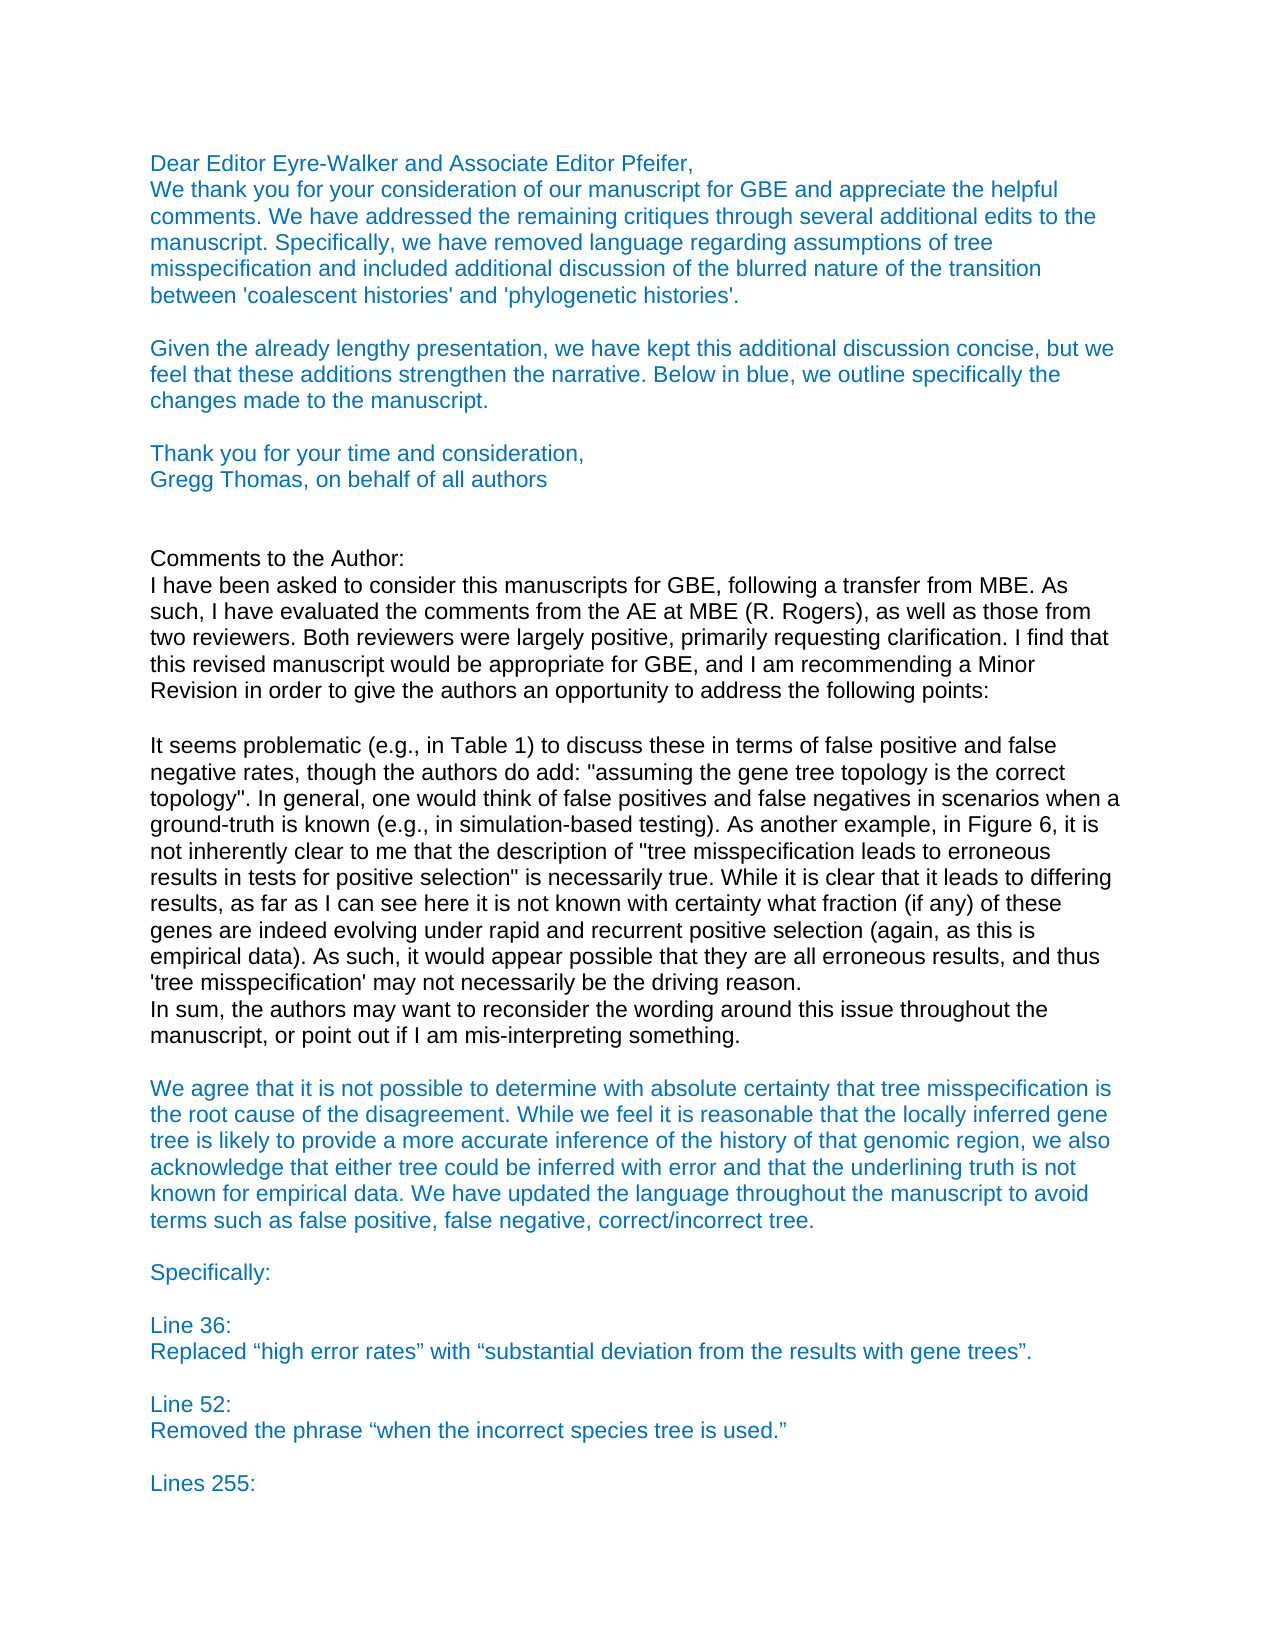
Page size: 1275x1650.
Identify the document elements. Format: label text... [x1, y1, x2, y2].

text Comments to the Author: [150, 545, 1125, 572]
text I have been asked to consider this manuscripts for GBE, following a transfer from MBE. As such, I have evaluated the comments from the AE at MBE (R. Rogers), as well as those from two reviewers. Both reviewers were largely positive, primarily requesting clarification. I find that this revised manuscript would be appropriate for GBE, and I am recommending a Minor Revision in order to give the authors an opportunity to address the following points: [150, 572, 1125, 703]
text We agree that it is not possible to determine with absolute certainty that tree misspecification is the root cause of the disagreement. While we feel it is reasonable that the locally inferred gene tree is likely to provide a more accurate inference of the history of that genomic region, we also acknowledge that either tree could be inferred with error and that the underlining truth is not known for empirical data. We have updated the language throughout the manuscript to avoid terms such as false positive, false negative, correct/incorrect tree. [150, 1075, 1125, 1233]
text Given the already lengthy presentation, we have kept this additional discussion concise, but we feel that these additions strengthen the narrative. Below in blue, we outline specifically the changes made to the manuscript. [150, 334, 1125, 413]
text Line 36: [150, 1312, 1125, 1338]
text Gregg Thomas, on behalf of all authors [150, 466, 1125, 493]
text We thank you for your consideration of our manuscript for GBE and appreciate the helpful comments. We have addressed the remaining critiques through several additional edits to the manuscript. Specifically, we have removed language regarding assumptions of tree misspecification and included additional discussion of the blurred nature of the transition between 'coalescent histories' and 'phylogenetic histories'. [150, 176, 1125, 308]
text Specifically: [150, 1259, 1125, 1286]
text Lines 255: [150, 1470, 1125, 1496]
text Line 52: [150, 1391, 1125, 1417]
text Thank you for your time and consideration, [150, 440, 1125, 466]
text In sum, the authors may want to reconsider the wording around this issue throughout the manuscript, or point out if I am mis-interpreting something. [150, 996, 1125, 1048]
text It seems problematic (e.g., in Table 1) to discuss these in terms of false positive and false negative rates, though the authors do add: "assuming the gene tree topology is the correct topology". In general, one would think of false positives and false negatives in scenarios when a ground-truth is known (e.g., in simulation-based testing). As another example, in Figure 6, it is not inherently clear to me that the description of "tree misspecification leads to erroneous results in tests for positive selection" is necessarily true. While it is clear that it leads to differing results, as far as I can see here it is not known with certainty what fraction (if any) of these genes are indeed evolving under rapid and recurrent positive selection (again, as this is empirical data). As such, it would appear possible that they are all erroneous results, and thus 'tree misspecification' may not necessarily be the driving reason. [150, 732, 1125, 996]
text Removed the phrase “when the incorrect species tree is used.” [150, 1417, 1125, 1444]
text Dear Editor Eyre-Walker and Associate Editor Pfeifer, [150, 150, 1125, 176]
text Replaced “high error rates” with “substantial deviation from the results with gene trees”. [150, 1338, 1125, 1365]
